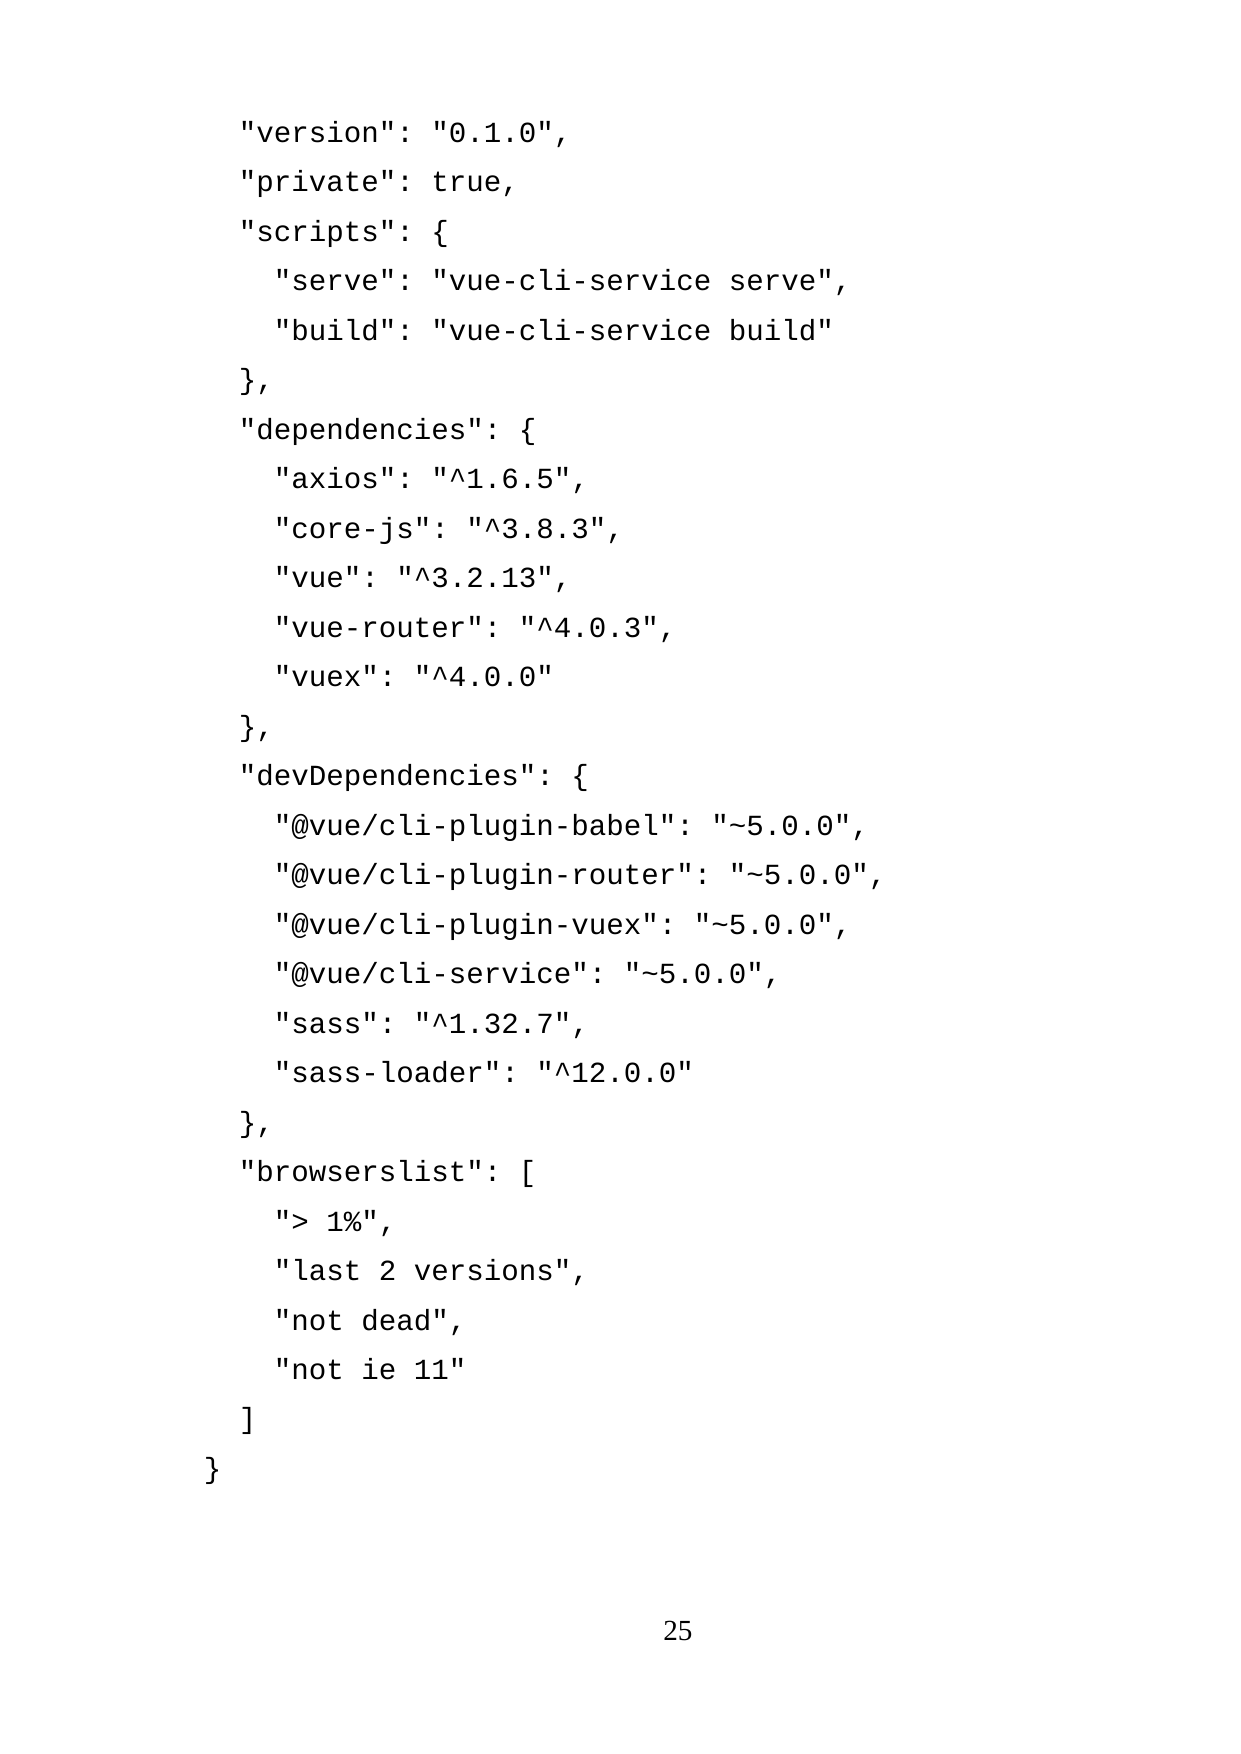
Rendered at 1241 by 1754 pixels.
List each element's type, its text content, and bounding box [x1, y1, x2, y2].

text "vue-router": "^4.0.3", [130, 613, 1152, 646]
text "scripts": { [130, 217, 1152, 250]
text "browserslist": [ [130, 1157, 1152, 1190]
text "@vue/cli-plugin-router": "~5.0.0", [130, 860, 1152, 893]
text "@vue/cli-service": "~5.0.0", [130, 959, 1152, 992]
text "core-js": "^3.8.3", [130, 514, 1152, 547]
text "dependencies": { [130, 415, 1152, 448]
text "sass-loader": "^12.0.0" [130, 1058, 1152, 1091]
text "vue": "^3.2.13", [130, 563, 1152, 596]
text "> 1%", [130, 1207, 1152, 1240]
text "not dead", [130, 1306, 1152, 1339]
text "axios": "^1.6.5", [130, 464, 1152, 497]
text "serve": "vue-cli-service serve", [130, 267, 1152, 299]
text ] [130, 1404, 1152, 1438]
text "sass": "^1.32.7", [130, 1009, 1152, 1042]
text "@vue/cli-plugin-babel": "~5.0.0", [130, 811, 1152, 844]
text "version": "0.1.0", [130, 118, 1152, 151]
text "build": "vue-cli-service build" [130, 316, 1152, 349]
text "not ie 11" [130, 1355, 1152, 1388]
text "last 2 versions", [130, 1256, 1152, 1289]
text "private": true, [130, 168, 1152, 201]
text "@vue/cli-plugin-vuex": "~5.0.0", [130, 910, 1152, 943]
text }, [130, 712, 1152, 745]
text }, [130, 366, 1152, 398]
text } [130, 1454, 1152, 1487]
text }, [130, 1108, 1152, 1141]
text "vuex": "^4.0.0" [130, 662, 1152, 695]
text "devDependencies": { [130, 761, 1152, 794]
